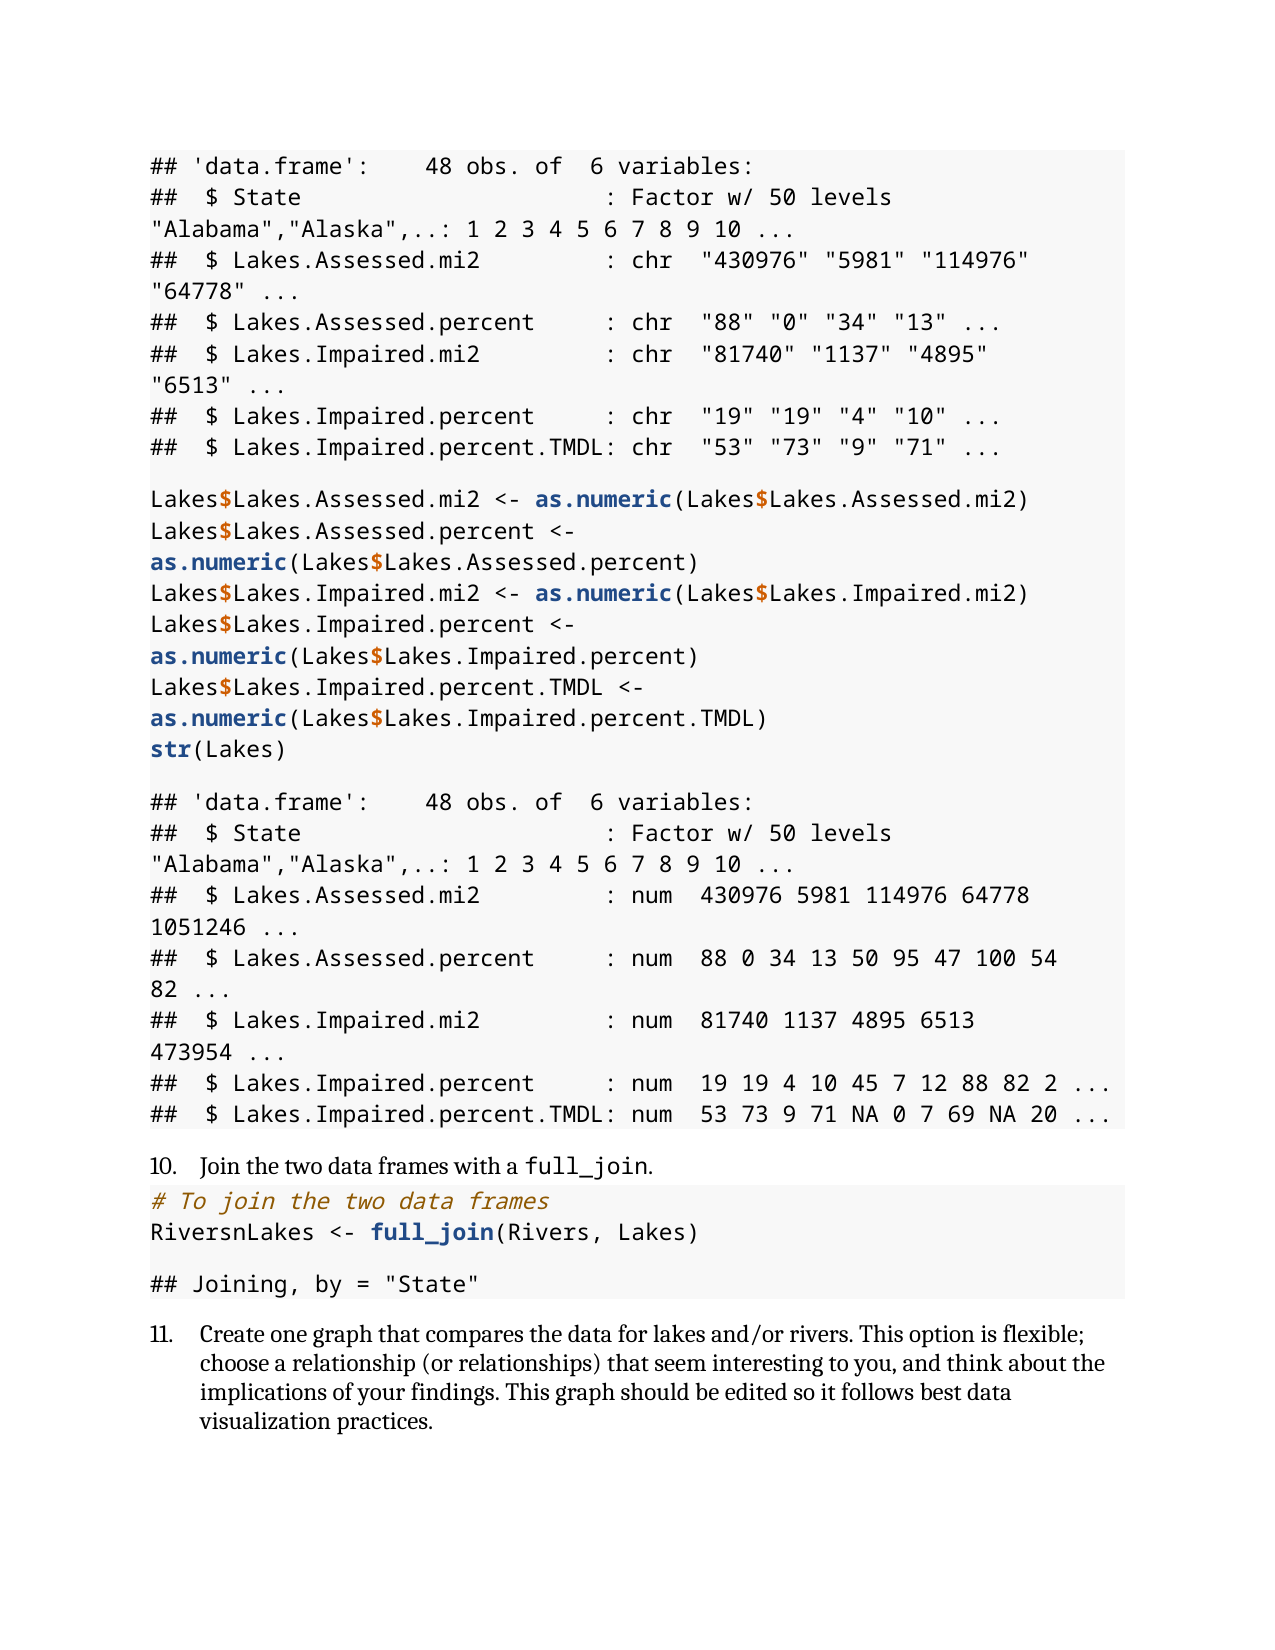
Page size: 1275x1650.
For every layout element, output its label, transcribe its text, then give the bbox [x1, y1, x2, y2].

text Lakes$Lakes.Assessed.mi2 <- as.numeric(Lakes$Lakes.Assessed.mi2) Lakes$Lakes.Assessed.percent <- as.numeric(Lakes$Lakes.Assessed.percent) Lakes$Lakes.Impaired.mi2 <- as.numeric(Lakes$Lakes.Impaired.mi2) Lakes$Lakes.Impaired.percent <- as.numeric(Lakes$Lakes.Impaired.percent) Lakes$Lakes.Impaired.percent.TMDL <- as.numeric(Lakes$Lakes.Impaired.percent.TMDL) str(Lakes) [150, 483, 1125, 764]
text # To join the two data frames RiversnLakes <- full_join(Rivers, Lakes) [549, 1185, 1125, 1247]
list Join the two data frames with a full_join. [150, 1150, 1125, 1181]
list Create one graph that compares the data for lakes and/or rivers. This option is flexible; choose a relationship (or relationships) that seem interesting to you, and think about the implications of your findings. This graph should be edited so it follows best data visualization practices. [150, 1320, 1125, 1435]
text ## 'data.frame': 48 obs. of 6 variables: ## $ State : Factor w/ 50 levels "Alabama","Alaska",..: 1 2 3 4 5 6 7 8 9 10 ... ## $ Lakes.Assessed.mi2 : num 430976 5981 114976 64778 1051246 ... ## $ Lakes.Assessed.percent : num 88 0 34 13 50 95 47 100 54 82 ... ## $ Lakes.Impaired.mi2 : num 81740 1137 4895 6513 473954 ... ## $ Lakes.Impaired.percent : num 19 19 4 10 45 7 12 88 82 2 ... ## $ Lakes.Impaired.percent.TMDL: num 53 73 9 71 NA 0 7 69 NA 20 ... [150, 785, 1125, 1129]
text ## Joining, by = "State" [150, 1268, 1125, 1299]
text ## 'data.frame': 48 obs. of 6 variables: ## $ State : Factor w/ 50 levels "Alabama","Alaska",..: 1 2 3 4 5 6 7 8 9 10 ... ## $ Lakes.Assessed.mi2 : chr "430976" "5981" "114976" "64778" ... ## $ Lakes.Assessed.percent : chr "88" "0" "34" "13" ... ## $ Lakes.Impaired.mi2 : chr "81740" "1137" "4895" "6513" ... ## $ Lakes.Impaired.percent : chr "19" "19" "4" "10" ... ## $ Lakes.Impaired.percent.TMDL: chr "53" "73" "9" "71" ... [150, 150, 1125, 462]
